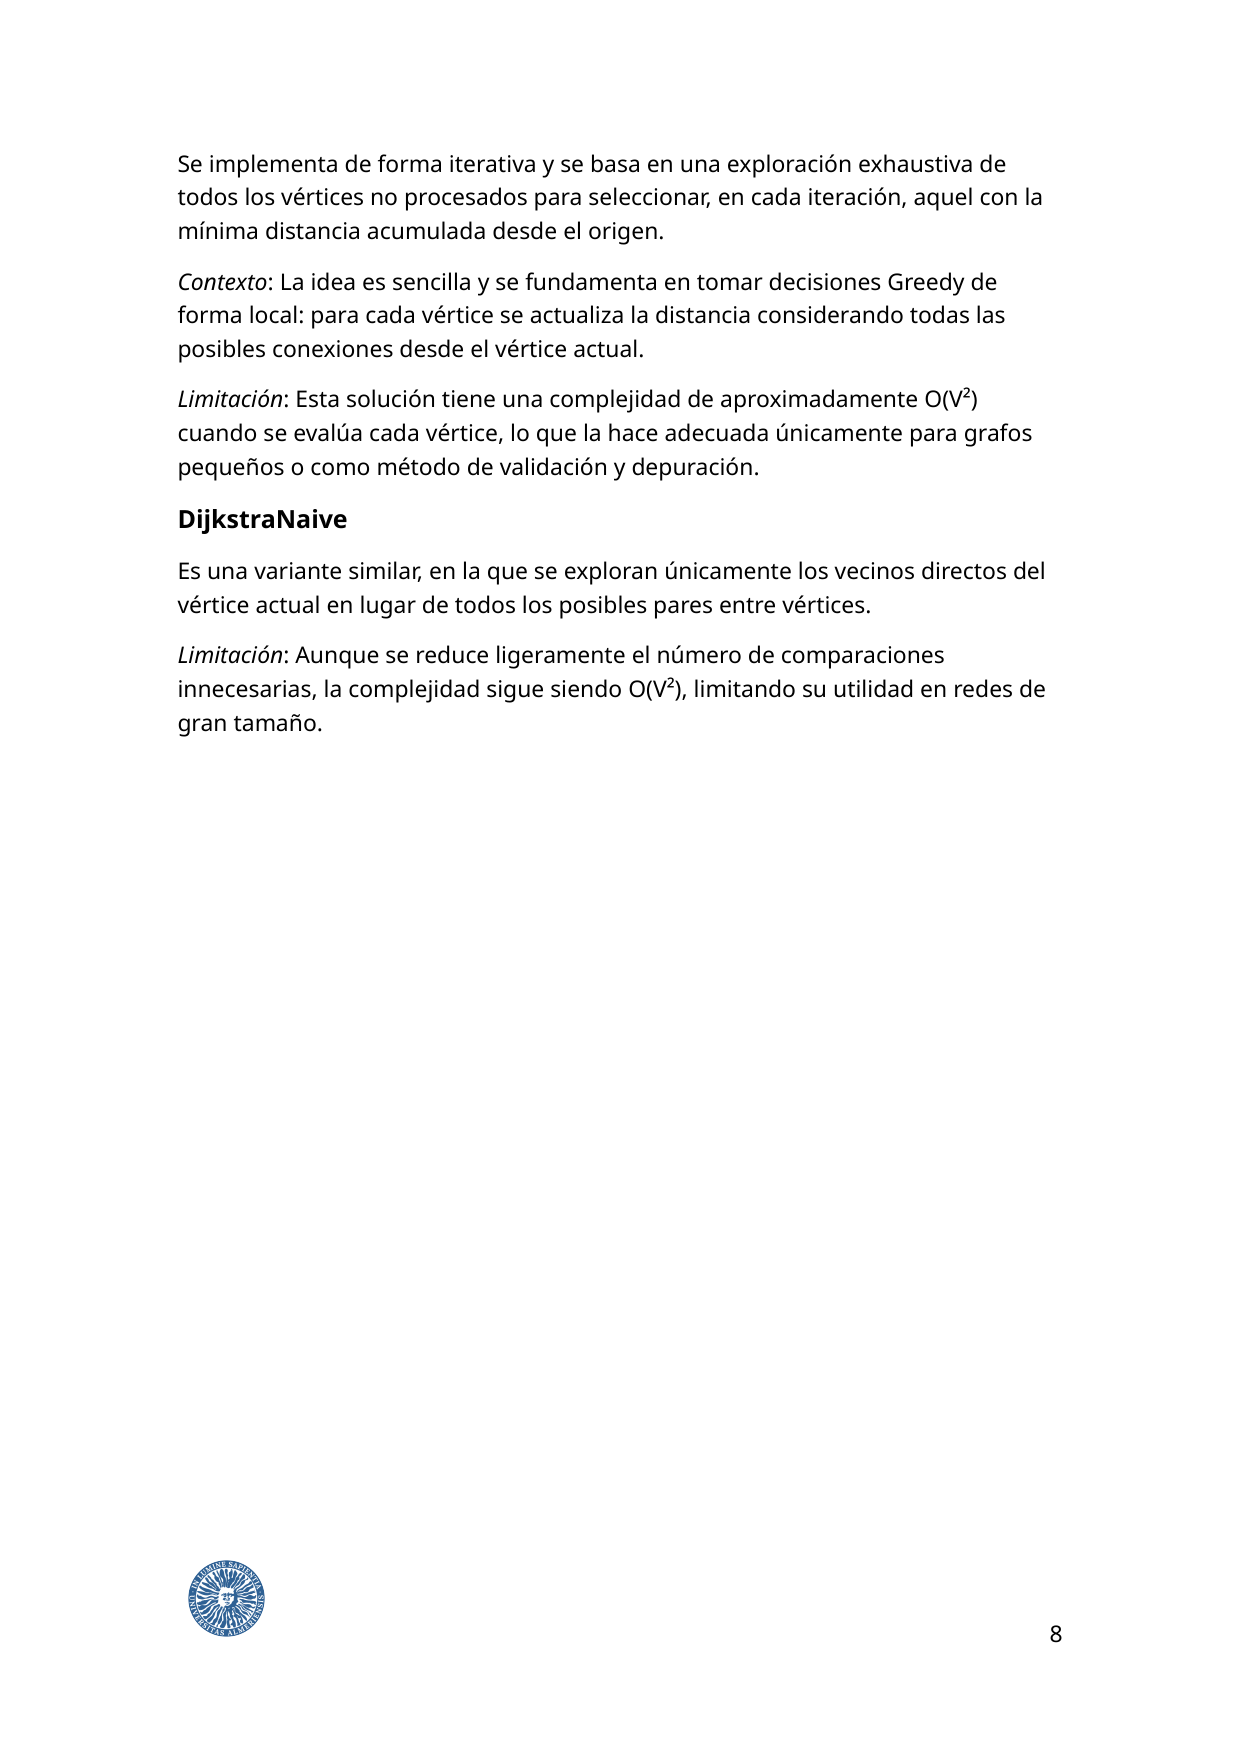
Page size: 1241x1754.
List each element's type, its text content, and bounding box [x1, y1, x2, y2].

picture [177, 1548, 277, 1649]
text Se implementa de forma iterativa y se basa en una exploración exhaustiva de todos los vértices no procesados para seleccionar, en cada iteración, aquel con la mínima distancia acumulada desde el origen. [177, 148, 1063, 246]
text Contexto: La idea es sencilla y se fundamenta en tomar decisiones Greedy de forma local: para cada vértice se actualiza la distancia considerando todas las posibles conexiones desde el vértice actual. [177, 266, 1063, 364]
text Limitación: Aunque se reduce ligeramente el número de comparaciones innecesarias, la complejidad sigue siendo O(V²), limitando su utilidad en redes de gran tamaño. [177, 639, 1063, 738]
text DijkstraNaive [177, 501, 1063, 535]
text Limitación: Esta solución tiene una complejidad de aproximadamente O(V²) cuando se evalúa cada vértice, lo que la hace adecuada únicamente para grafos pequeños o como método de validación y depuración. [177, 383, 1063, 482]
text Es una variante similar, en la que se exploran únicamente los vecinos directos del vértice actual en lugar de todos los posibles pares entre vértices. [177, 555, 1063, 620]
